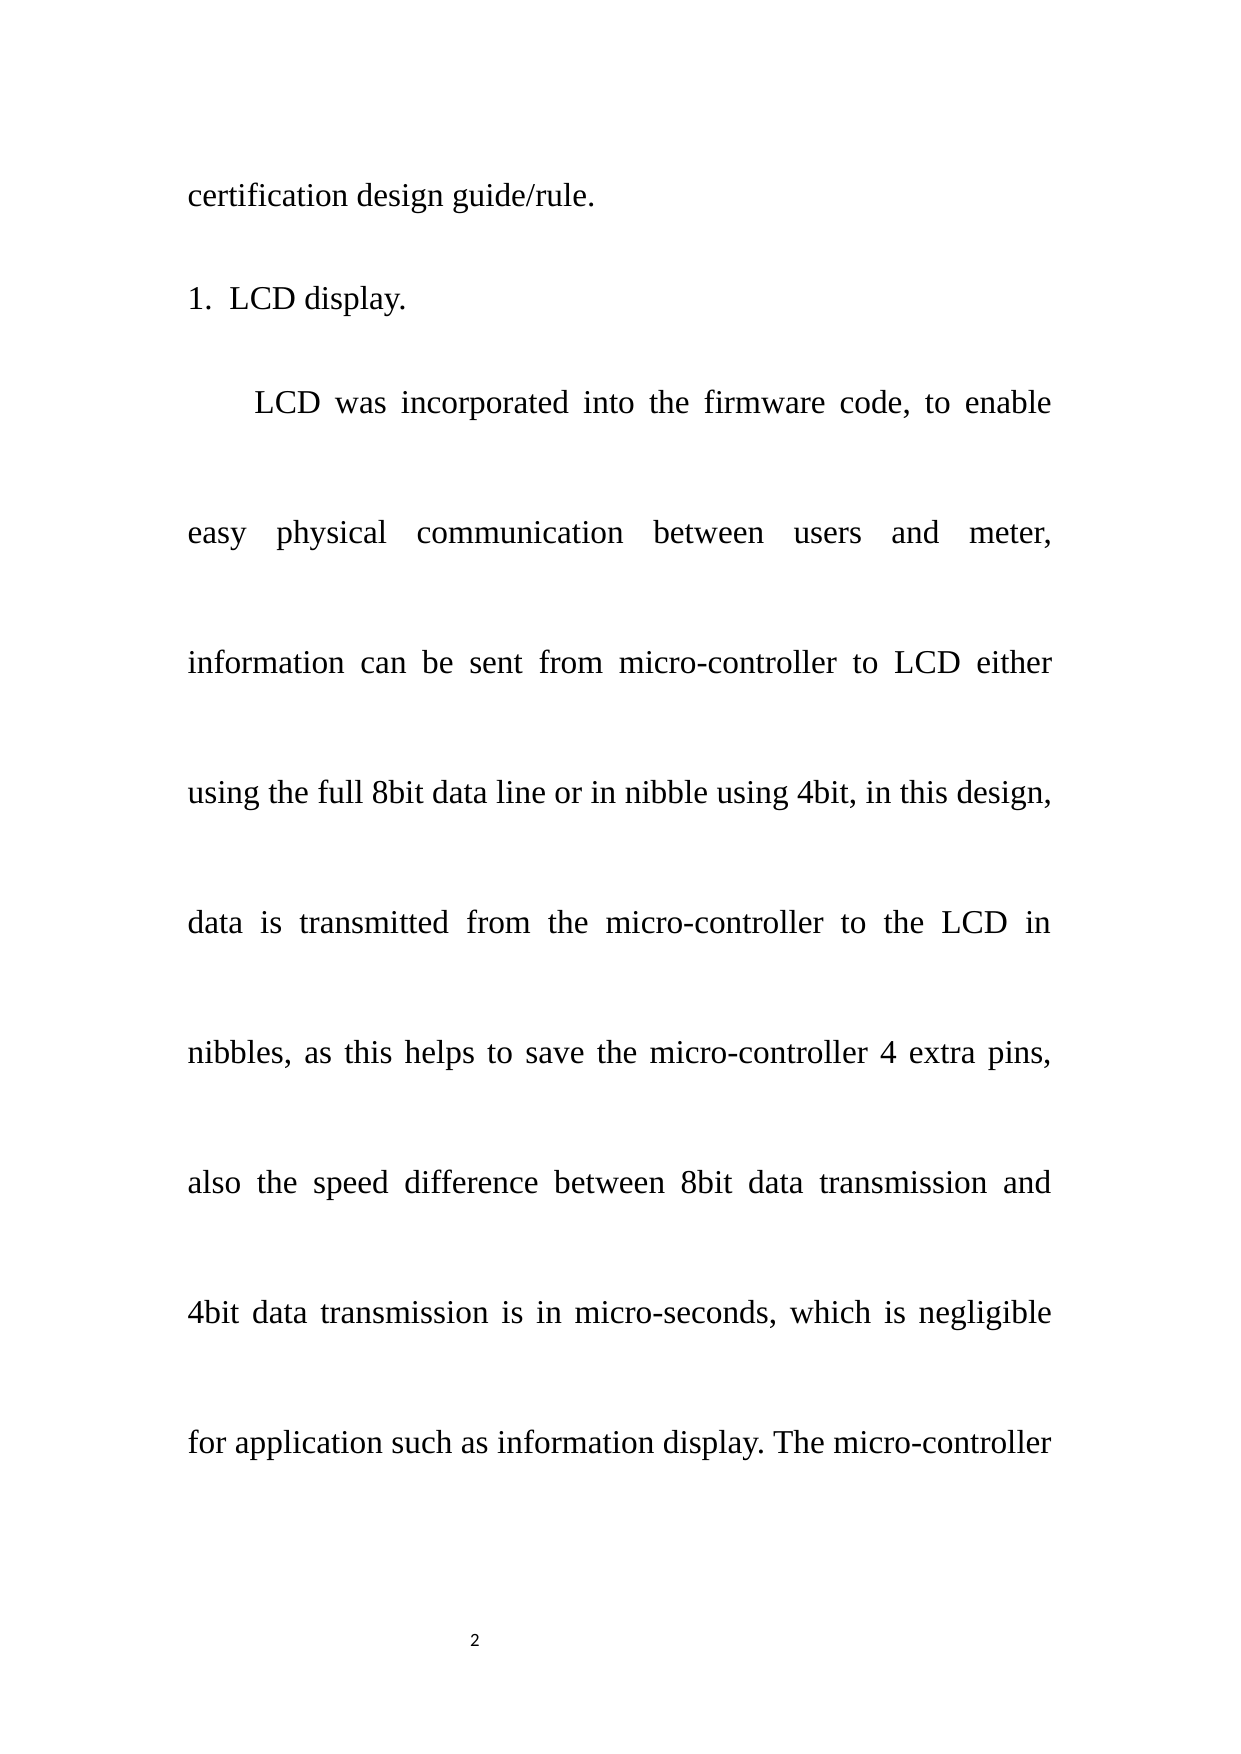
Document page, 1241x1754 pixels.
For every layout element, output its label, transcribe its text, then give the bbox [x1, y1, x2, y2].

text 1. LCD display. [187, 265, 1053, 330]
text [187, 162, 1053, 227]
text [187, 369, 1053, 1474]
